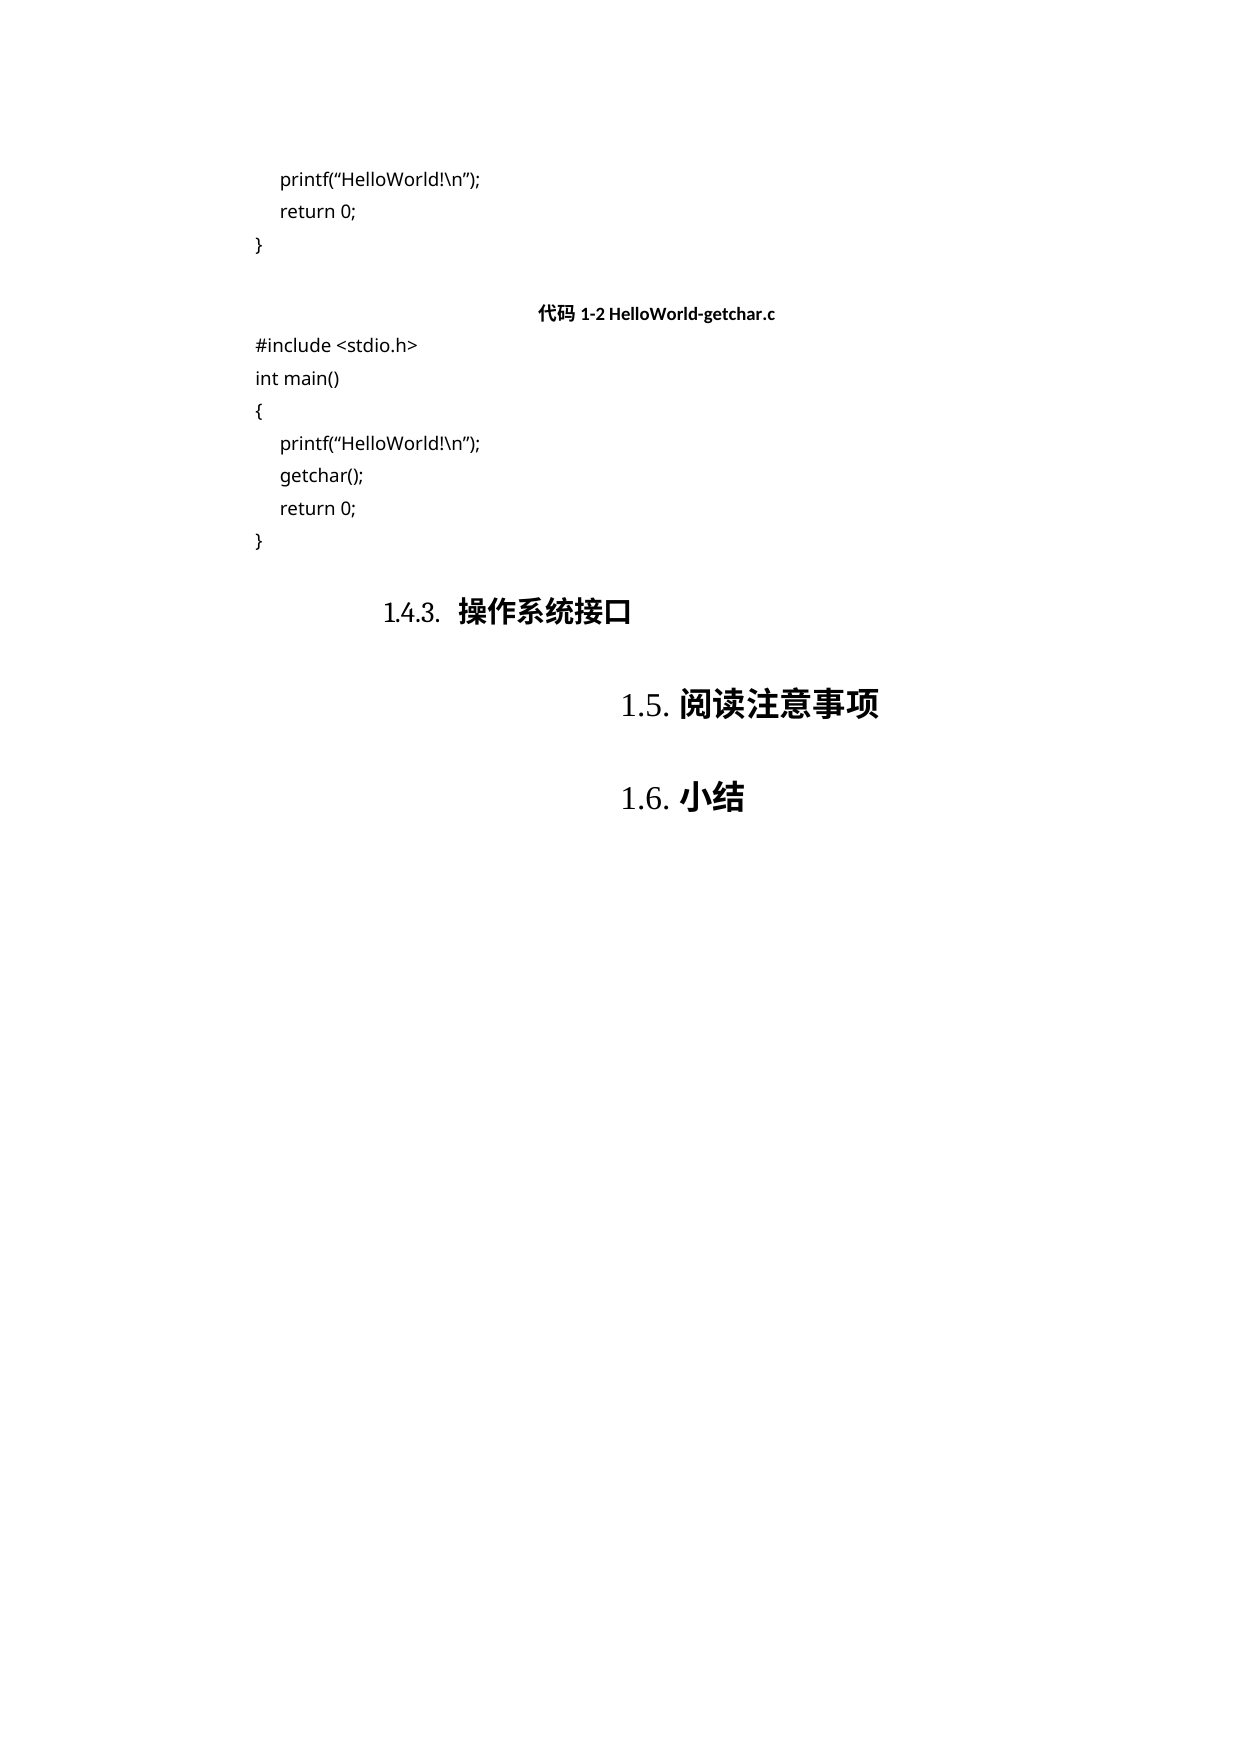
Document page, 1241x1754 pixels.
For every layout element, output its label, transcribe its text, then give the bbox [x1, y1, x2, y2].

text 小结 [620, 762, 1078, 827]
text 代码 1-2 HelloWorld-getchar.c [192, 296, 1078, 329]
text return 0; [236, 491, 1078, 524]
text printf(“HelloWorld!\n”); [236, 426, 1078, 459]
text getchar(); [236, 459, 1078, 491]
text printf(“HelloWorld!\n”); [236, 162, 1078, 195]
text 阅读注意事项 [620, 669, 1078, 734]
text return 0; [236, 195, 1078, 227]
text } [236, 524, 1078, 556]
text 操作系统接口 [384, 577, 1078, 642]
text { [236, 394, 1078, 426]
text int main() [236, 361, 1078, 394]
text #include <stdio.h> [236, 329, 1078, 361]
text } [236, 227, 1078, 260]
